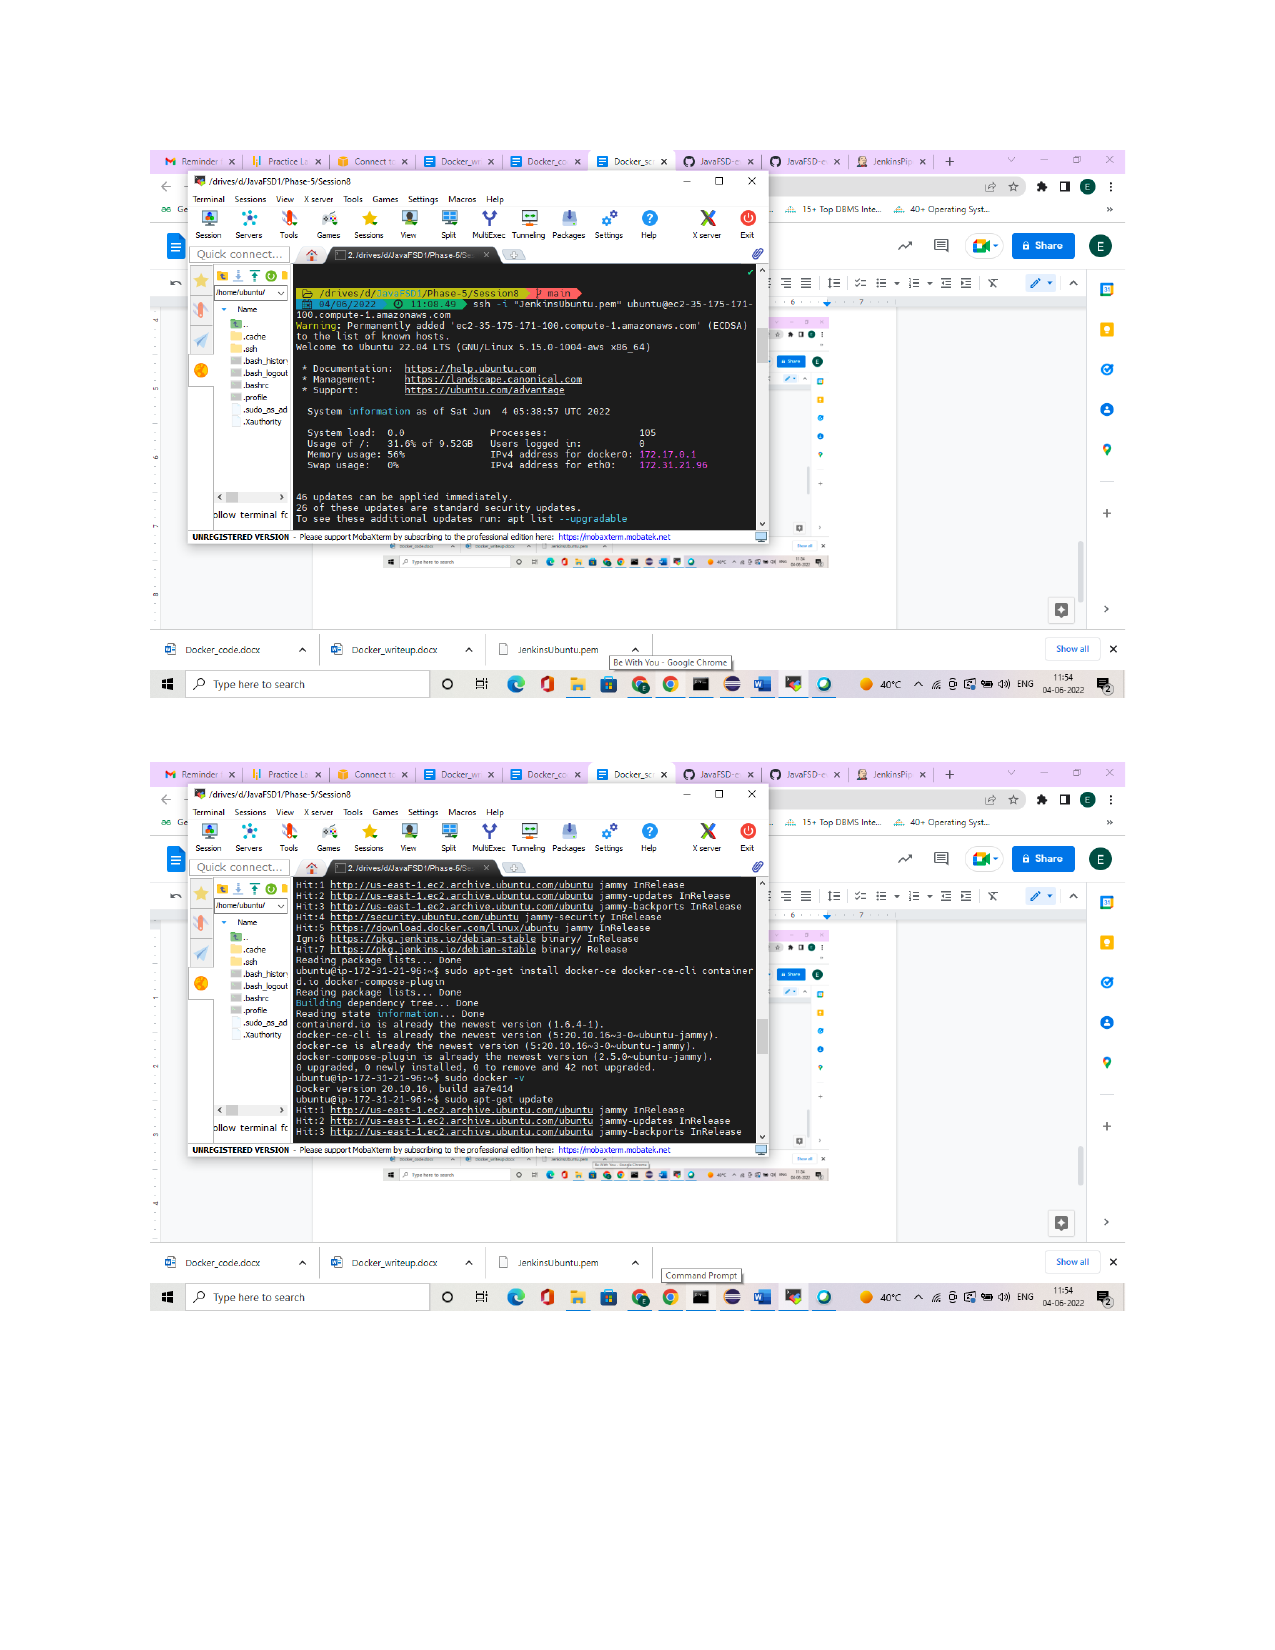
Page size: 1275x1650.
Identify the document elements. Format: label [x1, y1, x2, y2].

picture [150, 150, 1125, 698]
picture [150, 762, 1125, 1311]
